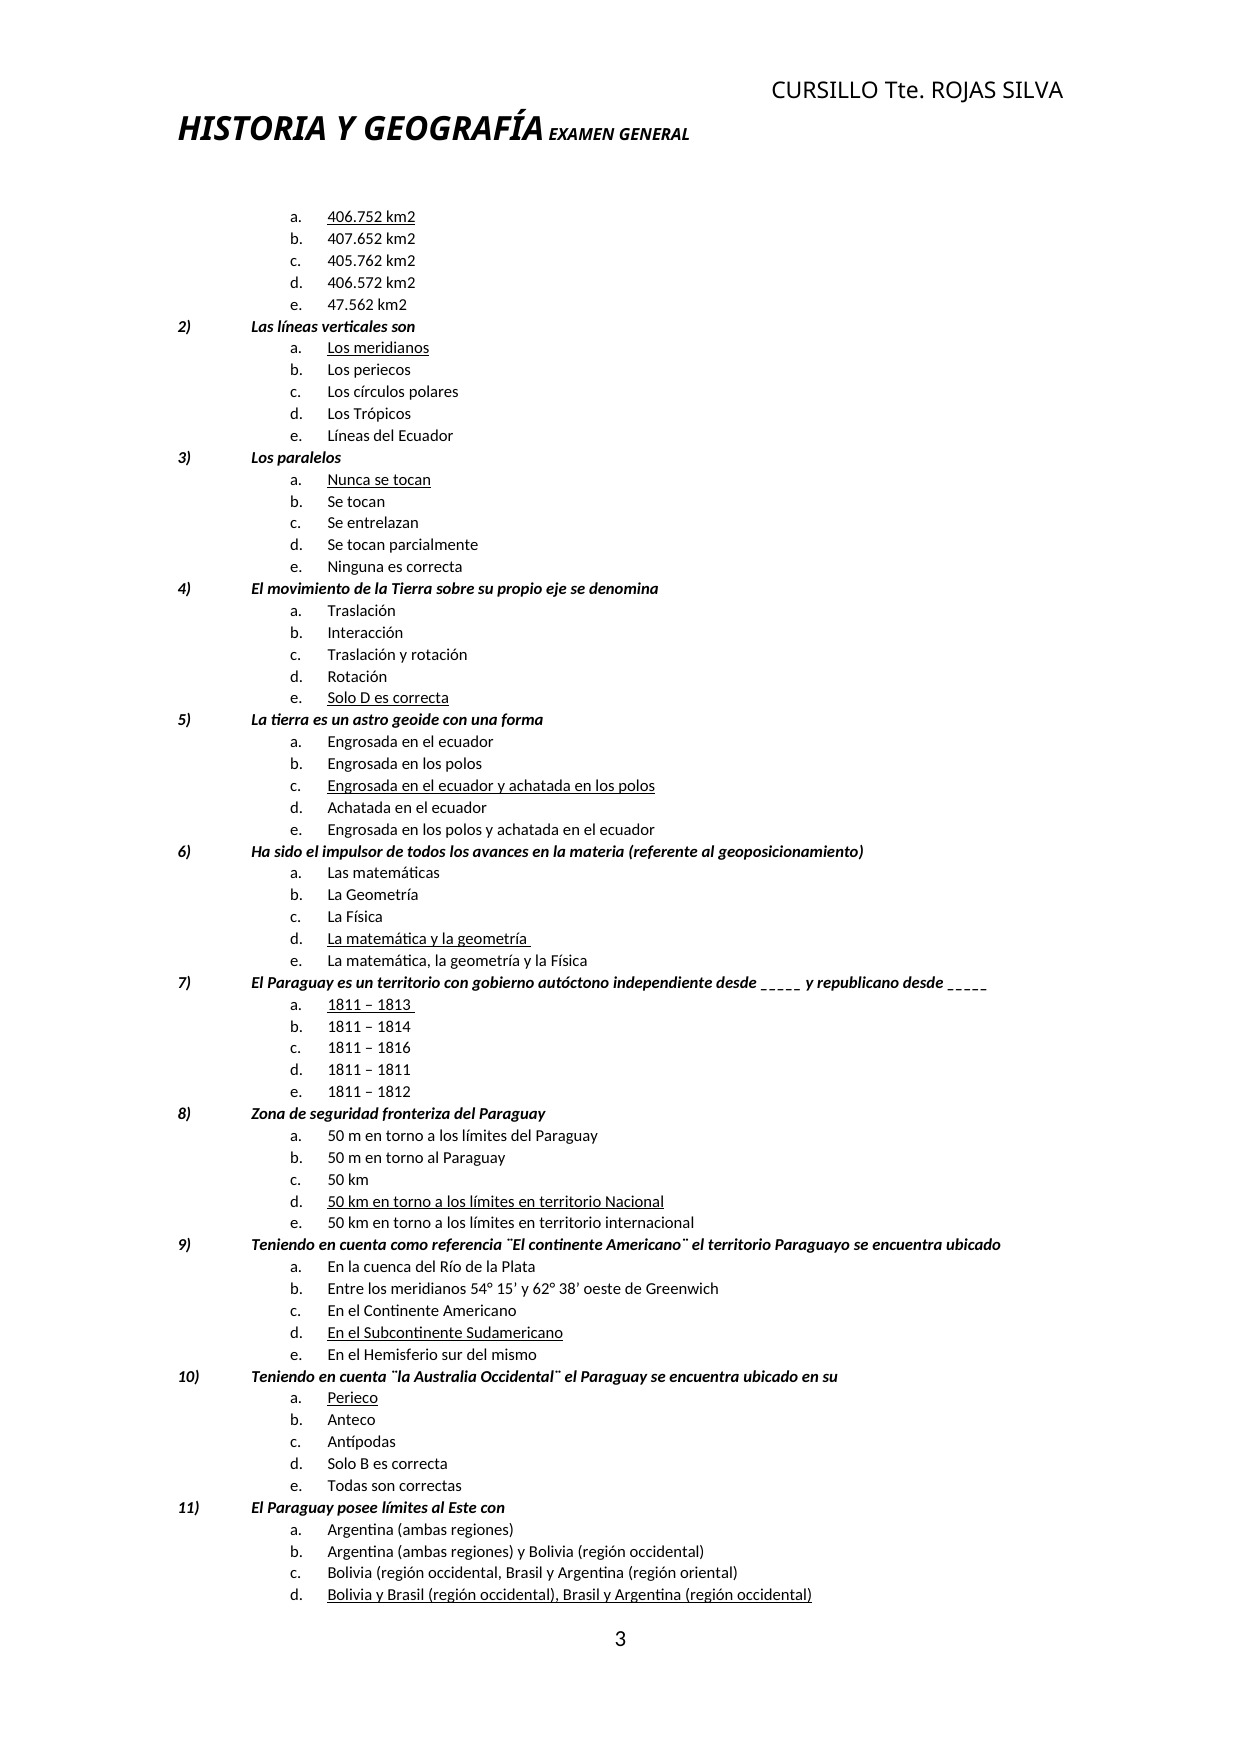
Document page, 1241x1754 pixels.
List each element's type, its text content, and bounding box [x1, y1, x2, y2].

list Engrosada en el ecuador y achatada en los polos [290, 775, 1063, 796]
list 405.762 km2 [290, 250, 1063, 271]
list Engrosada en los polos [290, 753, 1063, 774]
list El movimiento de la Tierra sobre su propio eje se denomina [177, 578, 1063, 599]
list 50 m en torno al Paraguay [290, 1147, 1063, 1167]
list Teniendo en cuenta como referencia ¨El continente Americano¨ el territorio Paraguayo se encuentra ubicado [177, 1234, 1063, 1255]
list La matemática, la geometría y la Física [290, 950, 1063, 971]
list En la cuenca del Río de la Plata [290, 1256, 1063, 1277]
list Se tocan parcialmente [290, 534, 1063, 555]
list Ninguna es correcta [290, 556, 1063, 577]
list Todas son correctas [290, 1475, 1063, 1496]
list Bolivia (región occidental, Brasil y Argentina (región oriental) [290, 1563, 1063, 1583]
list Anteco [290, 1409, 1063, 1430]
list 1811 – 1816 [290, 1038, 1063, 1058]
list 50 km [290, 1169, 1063, 1189]
list En el Continente Americano [290, 1300, 1063, 1321]
list Los meridianos [290, 338, 1063, 358]
list La Geometría [290, 884, 1063, 905]
list Las líneas verticales son [177, 316, 1063, 336]
list La tierra es un astro geoide con una forma [177, 709, 1063, 730]
list 47.562 km2 [290, 294, 1063, 314]
list 50 m en torno a los límites del Paraguay [290, 1125, 1063, 1146]
list En el Hemisferio sur del mismo [290, 1344, 1063, 1364]
list 406.752 km2 [290, 206, 1063, 227]
list Zona de seguridad fronteriza del Paraguay [177, 1103, 1063, 1124]
list Las matemáticas [290, 863, 1063, 883]
list Teniendo en cuenta ¨la Australia Occidental¨ el Paraguay se encuentra ubicado en su [177, 1366, 1063, 1386]
list Los paralelos [177, 447, 1063, 467]
list 1811 – 1813 [290, 994, 1063, 1014]
list Nunca se tocan [290, 469, 1063, 489]
list Entre los meridianos 54° 15’ y 62° 38’ oeste de Greenwich [290, 1278, 1063, 1299]
list Los círculos polares [290, 381, 1063, 402]
list Bolivia y Brasil (región occidental), Brasil y Argentina (región occidental) [290, 1584, 1063, 1605]
list 407.652 km2 [290, 228, 1063, 249]
list Solo D es correcta [290, 688, 1063, 708]
list Solo B es correcta [290, 1453, 1063, 1474]
list Los Trópicos [290, 403, 1063, 424]
list La Física [290, 906, 1063, 927]
list 1811 – 1811 [290, 1059, 1063, 1080]
list Se entrelazan [290, 513, 1063, 533]
list Traslación [290, 600, 1063, 621]
list Antípodas [290, 1431, 1063, 1452]
list Argentina (ambas regiones) [290, 1519, 1063, 1539]
list Perieco [290, 1388, 1063, 1408]
list Argentina (ambas regiones) y Bolivia (región occidental) [290, 1541, 1063, 1561]
list 406.572 km2 [290, 272, 1063, 292]
list Traslación y rotación [290, 644, 1063, 664]
list Achatada en el ecuador [290, 797, 1063, 817]
list Engrosada en los polos y achatada en el ecuador [290, 819, 1063, 839]
list Líneas del Ecuador [290, 425, 1063, 446]
list 50 km en torno a los límites en territorio Nacional [290, 1191, 1063, 1211]
list Se tocan [290, 491, 1063, 511]
list El Paraguay es un territorio con gobierno autóctono independiente desde _____ y republicano desde _____ [177, 972, 1063, 992]
list En el Subcontinente Sudamericano [290, 1322, 1063, 1342]
list Los periecos [290, 359, 1063, 380]
list La matemática y la geometría [290, 928, 1063, 949]
list 1811 – 1812 [290, 1081, 1063, 1102]
list Interacción [290, 622, 1063, 642]
list El Paraguay posee límites al Este con [177, 1497, 1063, 1517]
list 1811 – 1814 [290, 1016, 1063, 1036]
list Ha sido el impulsor de todos los avances en la materia (referente al geoposicionamiento) [177, 841, 1063, 861]
list 50 km en torno a los límites en territorio internacional [290, 1213, 1063, 1233]
list Rotación [290, 666, 1063, 686]
list Engrosada en el ecuador [290, 731, 1063, 752]
